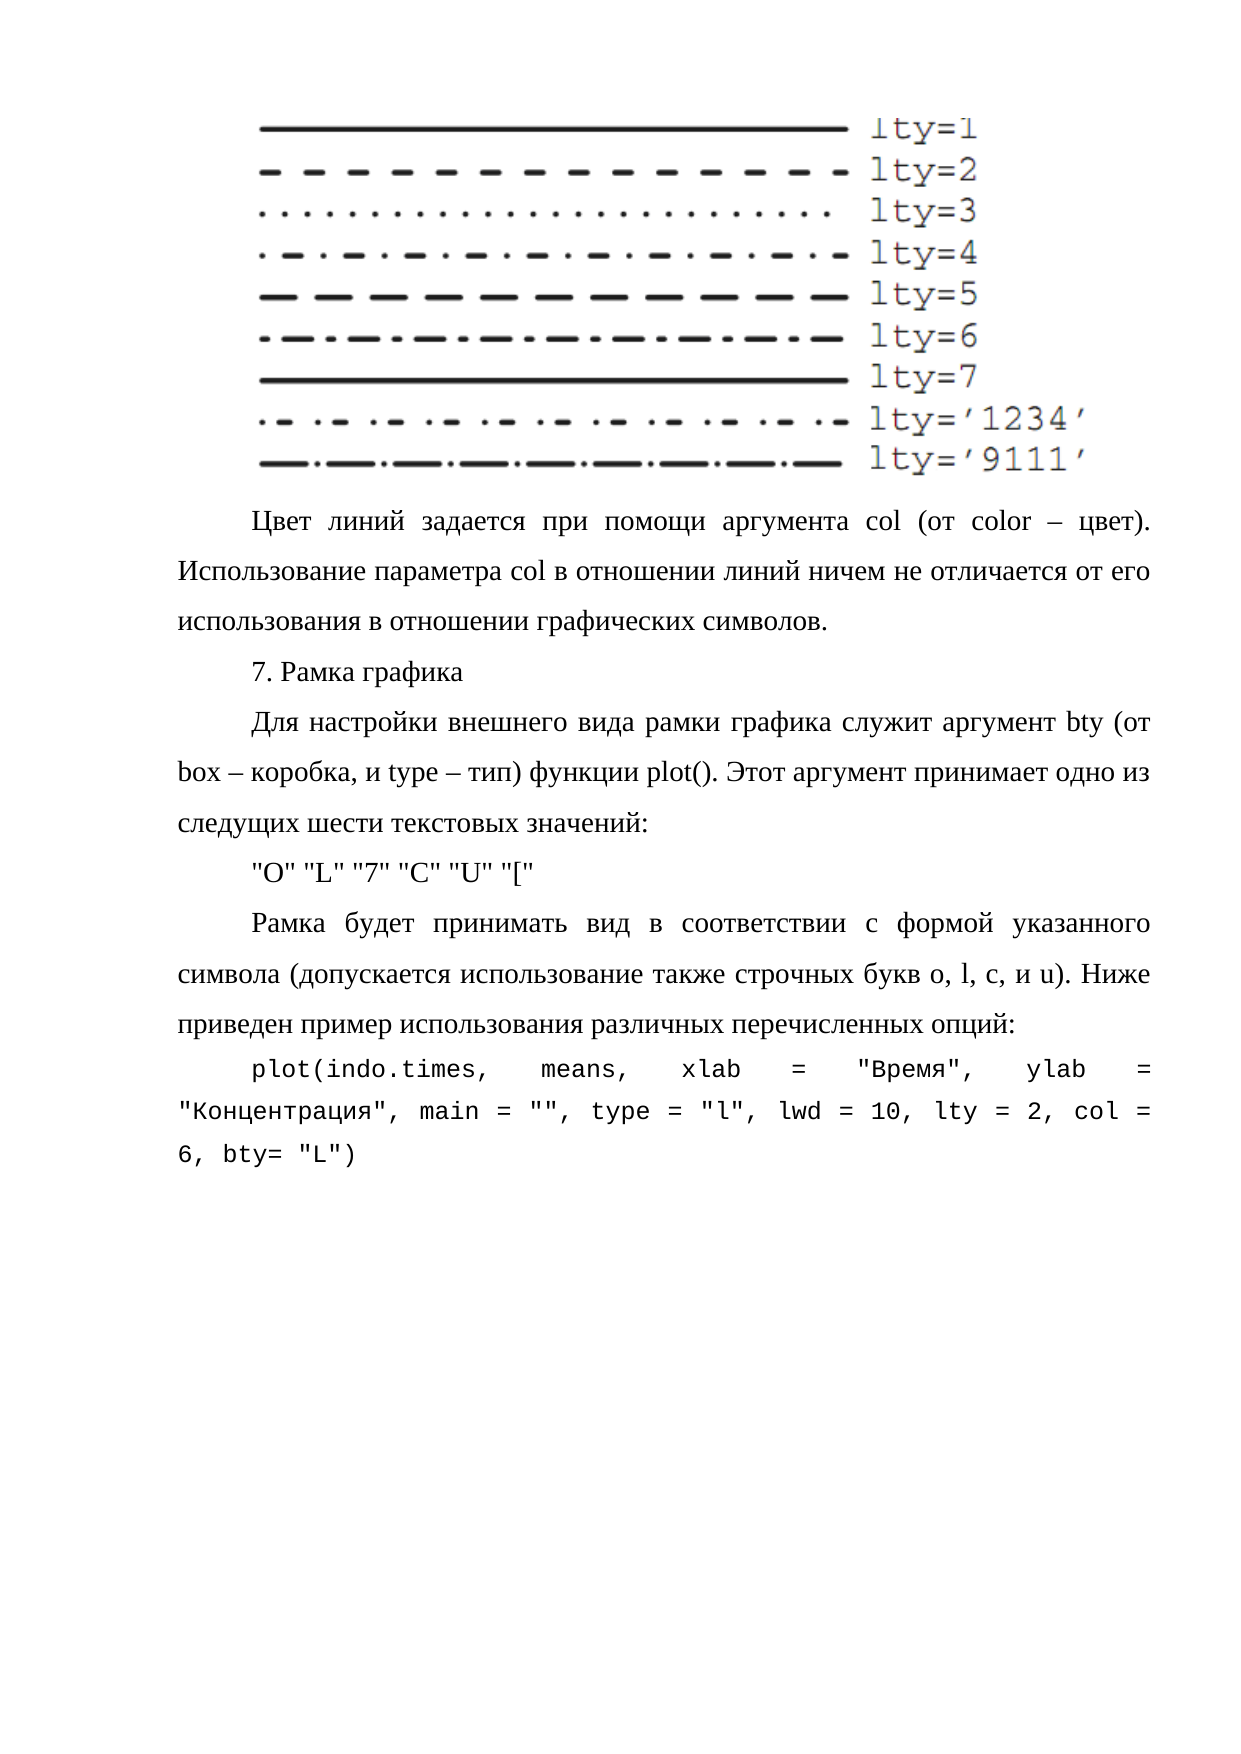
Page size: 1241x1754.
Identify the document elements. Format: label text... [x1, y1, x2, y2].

text "O" "L" "7" "C" "U" "[" [177, 855, 1152, 889]
text Рамка будет принимать вид в соответствии с формой указанного символа (допускается использование также строчных букв o, l, c, и u). Ниже приведен пример использования различных перечисленных опций: [177, 905, 1152, 1039]
text Для настройки внешнего вида рамки графика служит аргумент bty (от box – коробка, и type – тип) функции plot(). Этот аргумент принимает одно из следущих шести текстовых значений: [177, 704, 1152, 838]
text plot(indo.times, means, xlab = "Время", ylab = "Концентрация", main = "", type = "l", lwd = 10, lty = 2, col = 6, bty= "L") [177, 1056, 1152, 1170]
text 7. Рамка графика [177, 654, 1152, 687]
text Цвет линий задается при помощи аргумента col (от color – цвет). Использование параметра col в отношении линий ничем не отличается от его использования в отношении графических символов. [177, 503, 1152, 637]
